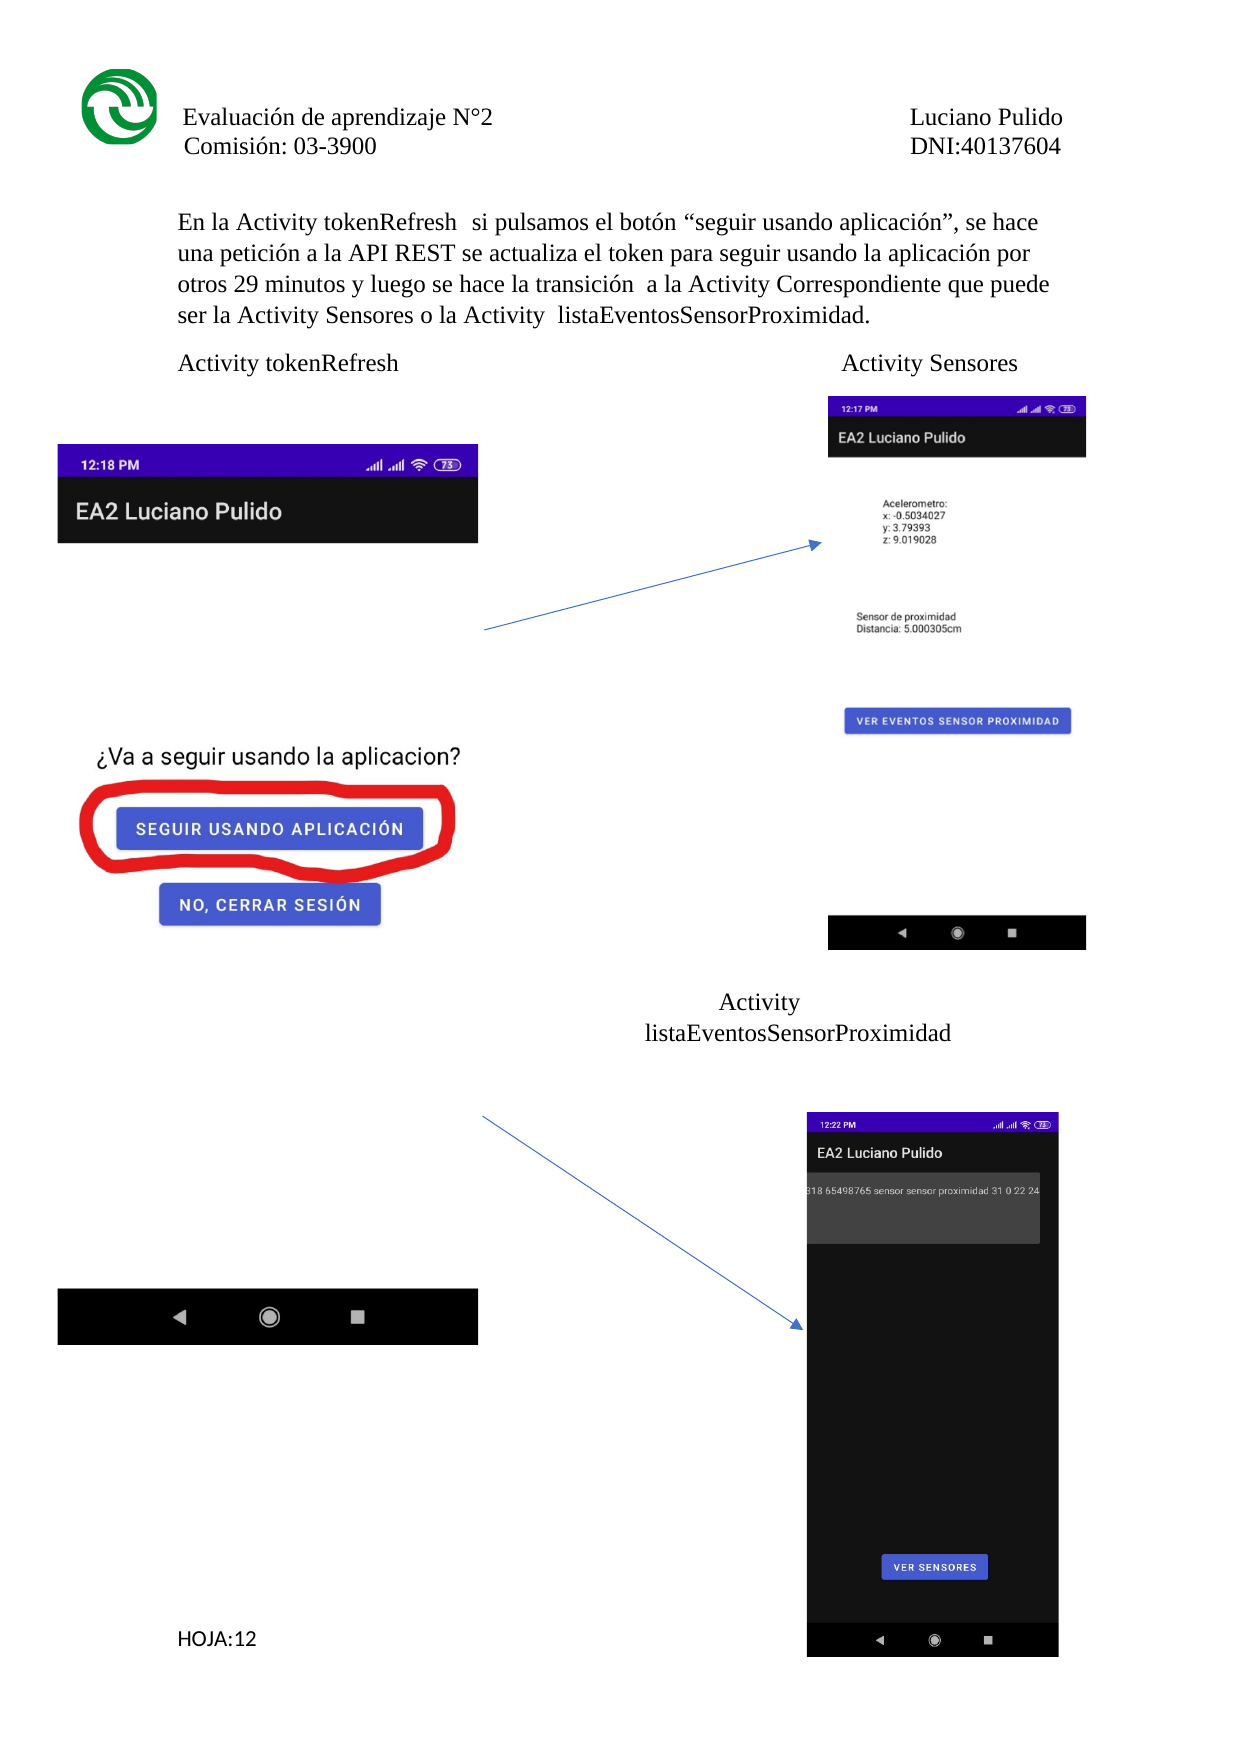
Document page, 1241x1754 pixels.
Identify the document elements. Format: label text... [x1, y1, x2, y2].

text Activity tokenRefresh Activity Sensores [177, 348, 1063, 377]
picture [81, 69, 157, 145]
picture [805, 1112, 1059, 1653]
text En la Activity tokenRefresh si pulsamos el botón “seguir usando aplicación”, se hace una petición a la API REST se actualiza el token para seguir usando la aplicación por otros 29 minutos y luego se hace la transición a la Activity Correspondiente que puede ser la Activity Sensores o la Activity listaEventosSensorProximidad. [177, 207, 1063, 329]
picture [826, 396, 1086, 947]
picture [56, 444, 478, 1342]
text Activity listaEventosSensorProximidad [478, 987, 1063, 1047]
